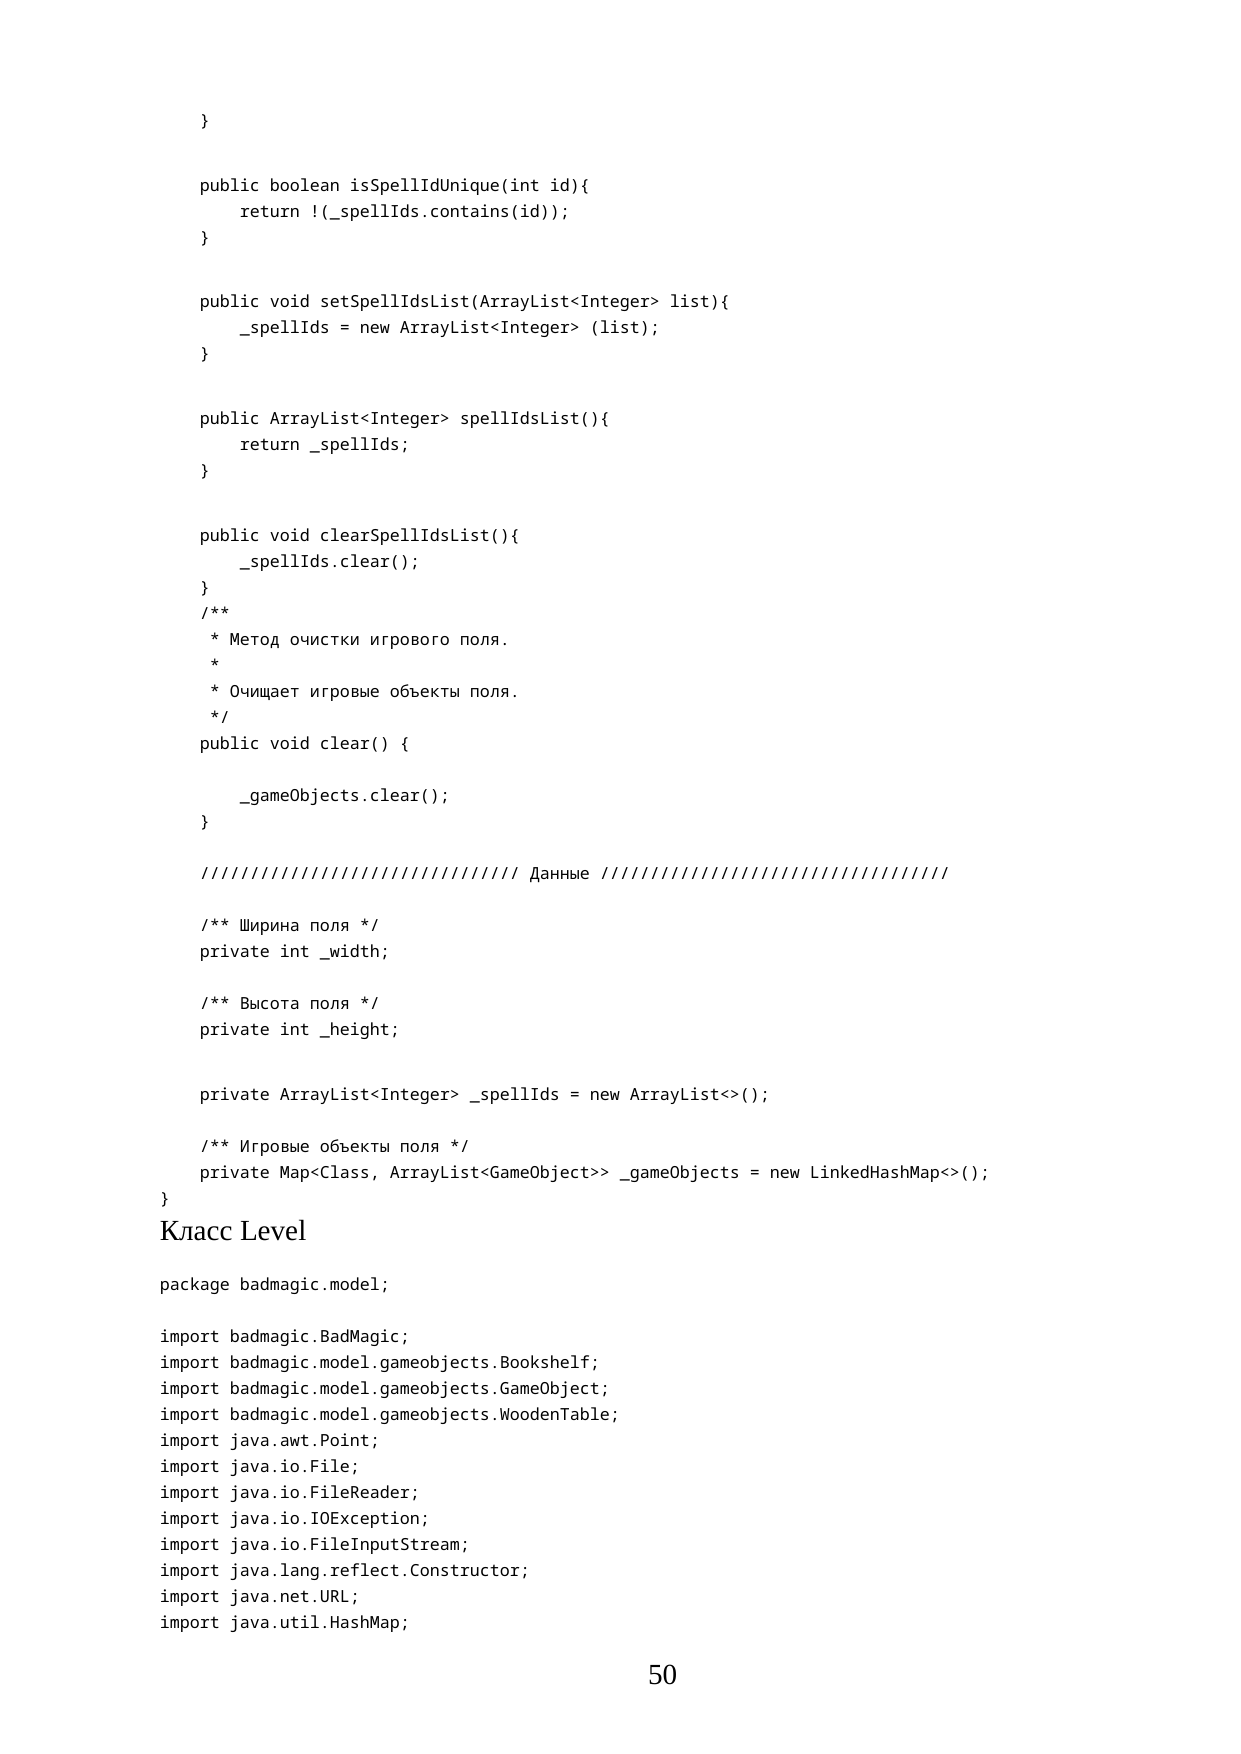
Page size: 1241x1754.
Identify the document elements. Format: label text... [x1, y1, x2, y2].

text import java.io.IOException; [159, 1506, 1165, 1529]
text private int _height; [159, 1018, 1165, 1041]
text private int _width; [159, 940, 1165, 962]
text /** Игровые объекты поля */ [159, 1134, 1165, 1157]
text return !(_spellIds.contains(id)); [159, 199, 1165, 222]
text import java.io.FileInputStream; [159, 1532, 1165, 1555]
text import java.lang.reflect.Constructor; [159, 1558, 1165, 1581]
text import badmagic.model.gameobjects.GameObject; [159, 1376, 1165, 1399]
text } [159, 458, 1165, 481]
text import java.awt.Point; [159, 1428, 1165, 1451]
text } [159, 225, 1165, 248]
text * Метод очистки игрового поля. [159, 627, 1165, 650]
text } [159, 342, 1165, 364]
text import java.util.HashMap; [159, 1611, 1165, 1633]
text public void clearSpellIdsList(){ [159, 523, 1165, 546]
text public boolean isSpellIdUnique(int id){ [159, 173, 1165, 196]
text return _spellIds; [159, 432, 1165, 455]
text import badmagic.model.gameobjects.Bookshelf; [159, 1350, 1165, 1373]
text } [159, 1187, 1165, 1209]
text /** [159, 601, 1165, 624]
text package badmagic.model; [159, 1272, 1165, 1295]
text public ArrayList<Integer> spellIdsList(){ [159, 406, 1165, 429]
text * Очищает игровые объекты поля. [159, 679, 1165, 702]
text } [159, 809, 1165, 832]
text import badmagic.model.gameobjects.WoodenTable; [159, 1402, 1165, 1425]
text /** Ширина поля */ [159, 914, 1165, 936]
text } [159, 575, 1165, 598]
text _gameObjects.clear(); [159, 783, 1165, 806]
text private ArrayList<Integer> _spellIds = new ArrayList<>(); [159, 1082, 1165, 1105]
text * [159, 653, 1165, 676]
text import java.io.FileReader; [159, 1480, 1165, 1503]
text _spellIds.clear(); [159, 549, 1165, 572]
text import java.net.URL; [159, 1584, 1165, 1607]
text } [159, 108, 1165, 131]
text */ [159, 705, 1165, 728]
text /** Высота поля */ [159, 992, 1165, 1014]
text public void clear() { [159, 731, 1165, 754]
text import badmagic.BadMagic; [159, 1324, 1165, 1347]
text public void setSpellIdsList(ArrayList<Integer> list){ [159, 290, 1165, 312]
text import java.io.File; [159, 1454, 1165, 1477]
text //////////////////////////////// Данные /////////////////////////////////// [159, 862, 1165, 884]
text private Map<Class, ArrayList<GameObject>> _gameObjects = new LinkedHashMap<>(); [159, 1161, 1165, 1183]
text Класс Level [159, 1213, 1165, 1246]
text _spellIds = new ArrayList<Integer> (list); [159, 316, 1165, 338]
